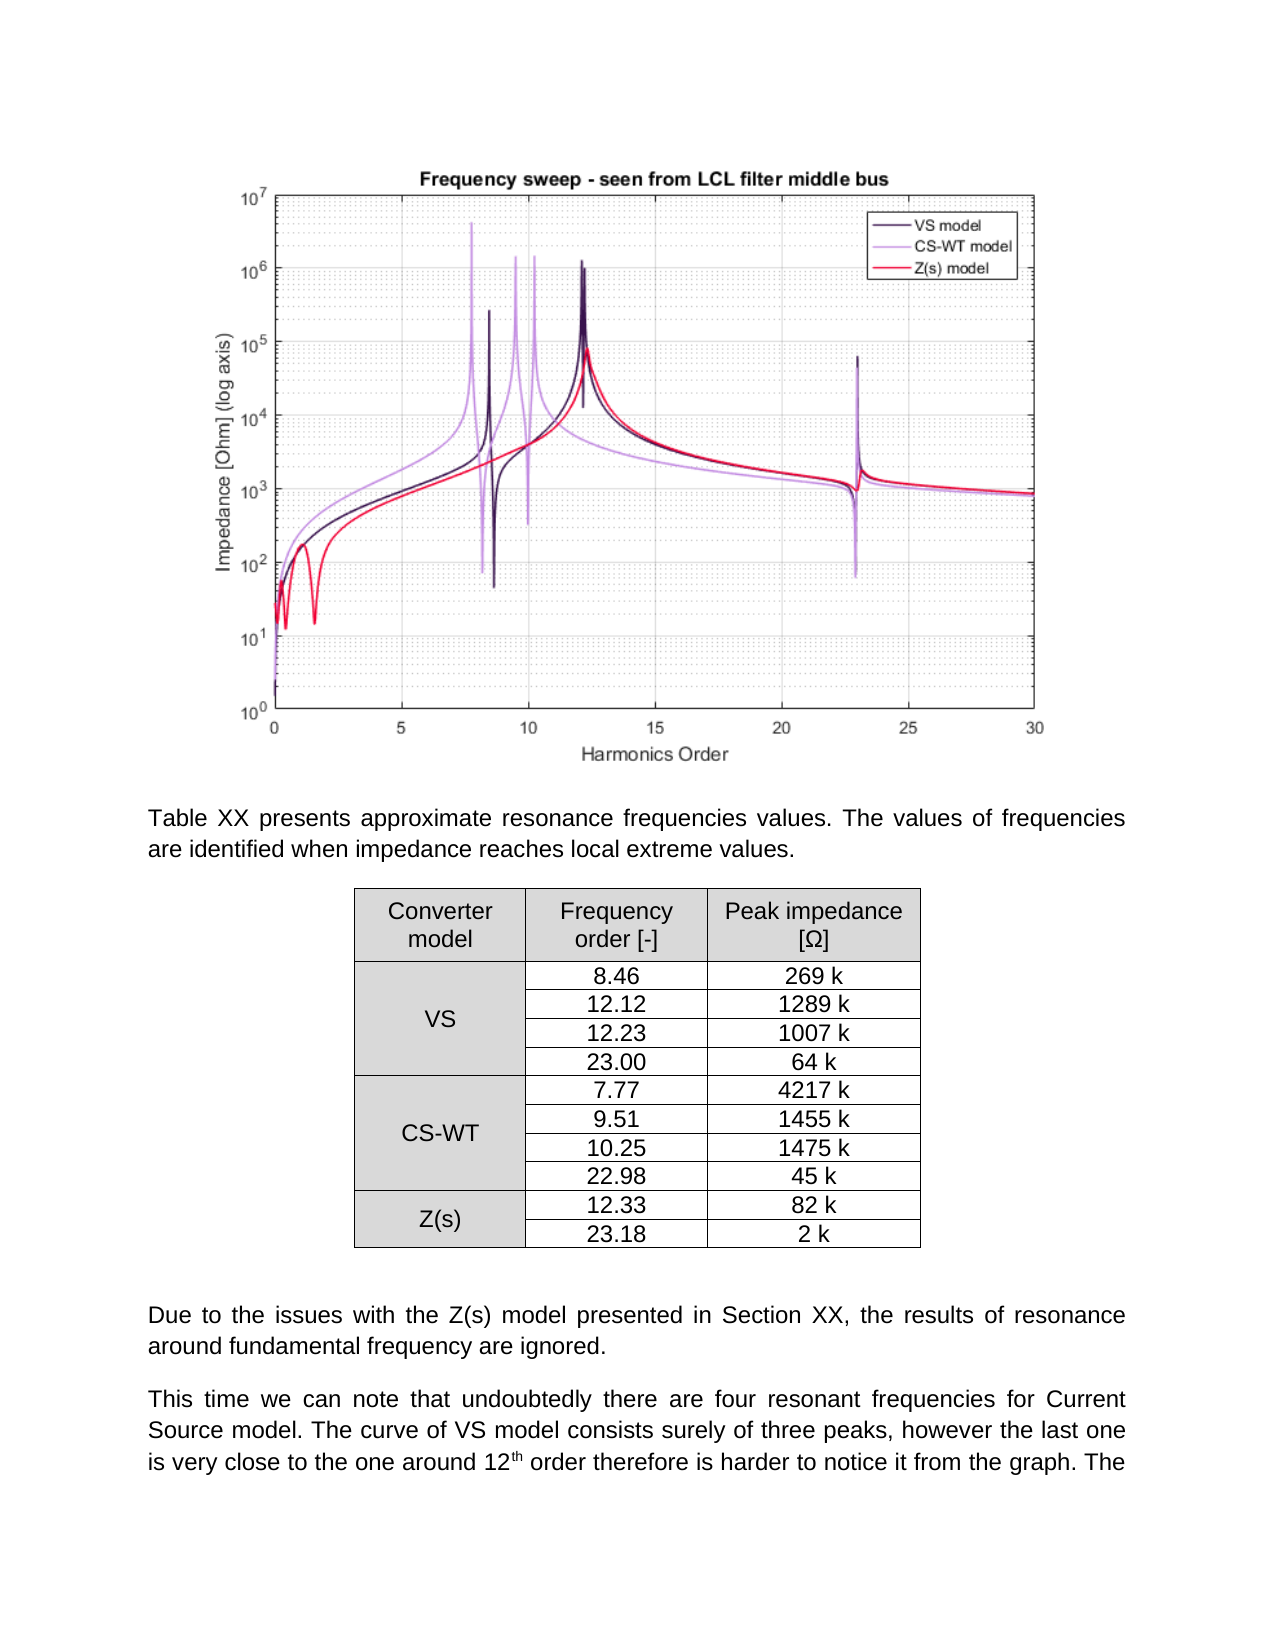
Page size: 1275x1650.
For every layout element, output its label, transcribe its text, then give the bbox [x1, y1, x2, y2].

table_cell 1475 k [708, 1134, 920, 1161]
table_cell 82 k [708, 1191, 920, 1218]
table_header Peak impedance [Ω] [708, 889, 920, 961]
table_cell 4217 k [708, 1076, 920, 1104]
table_cell 1455 k [708, 1105, 920, 1132]
text Due to the issues with the Z(s) model presented in Section XX, the results of resonance around fundamental frequency are ignored. [148, 1301, 1127, 1360]
table_cell 2 k [708, 1220, 920, 1247]
table_cell Z(s) [355, 1191, 525, 1247]
table_cell 1007 k [708, 1019, 920, 1047]
table_cell CS-WT [355, 1076, 525, 1190]
table_cell 269 k [708, 962, 920, 989]
table_cell 8.46 [526, 962, 707, 989]
table_cell 9.51 [526, 1105, 707, 1132]
table_cell 1289 k [708, 990, 920, 1018]
picture [147, 147, 1128, 779]
table_cell 12.33 [526, 1191, 707, 1218]
table_cell 23.00 [526, 1048, 707, 1075]
table_header Converter model [355, 889, 525, 961]
table_cell 7.77 [526, 1076, 707, 1104]
table_header Frequency order [-] [526, 889, 707, 961]
table_cell 22.98 [526, 1162, 707, 1190]
table_cell VS [355, 962, 525, 1075]
table_cell 12.12 [526, 990, 707, 1018]
table_cell 23.18 [526, 1220, 707, 1247]
table_cell 45 k [708, 1162, 920, 1190]
table_cell 10.25 [526, 1134, 707, 1161]
text Table XX presents approximate resonance frequencies values. The values of frequencies are identified when impedance reaches local extreme values. [148, 804, 1127, 863]
table_cell 12.23 [526, 1019, 707, 1047]
table_cell 64 k [708, 1048, 920, 1075]
